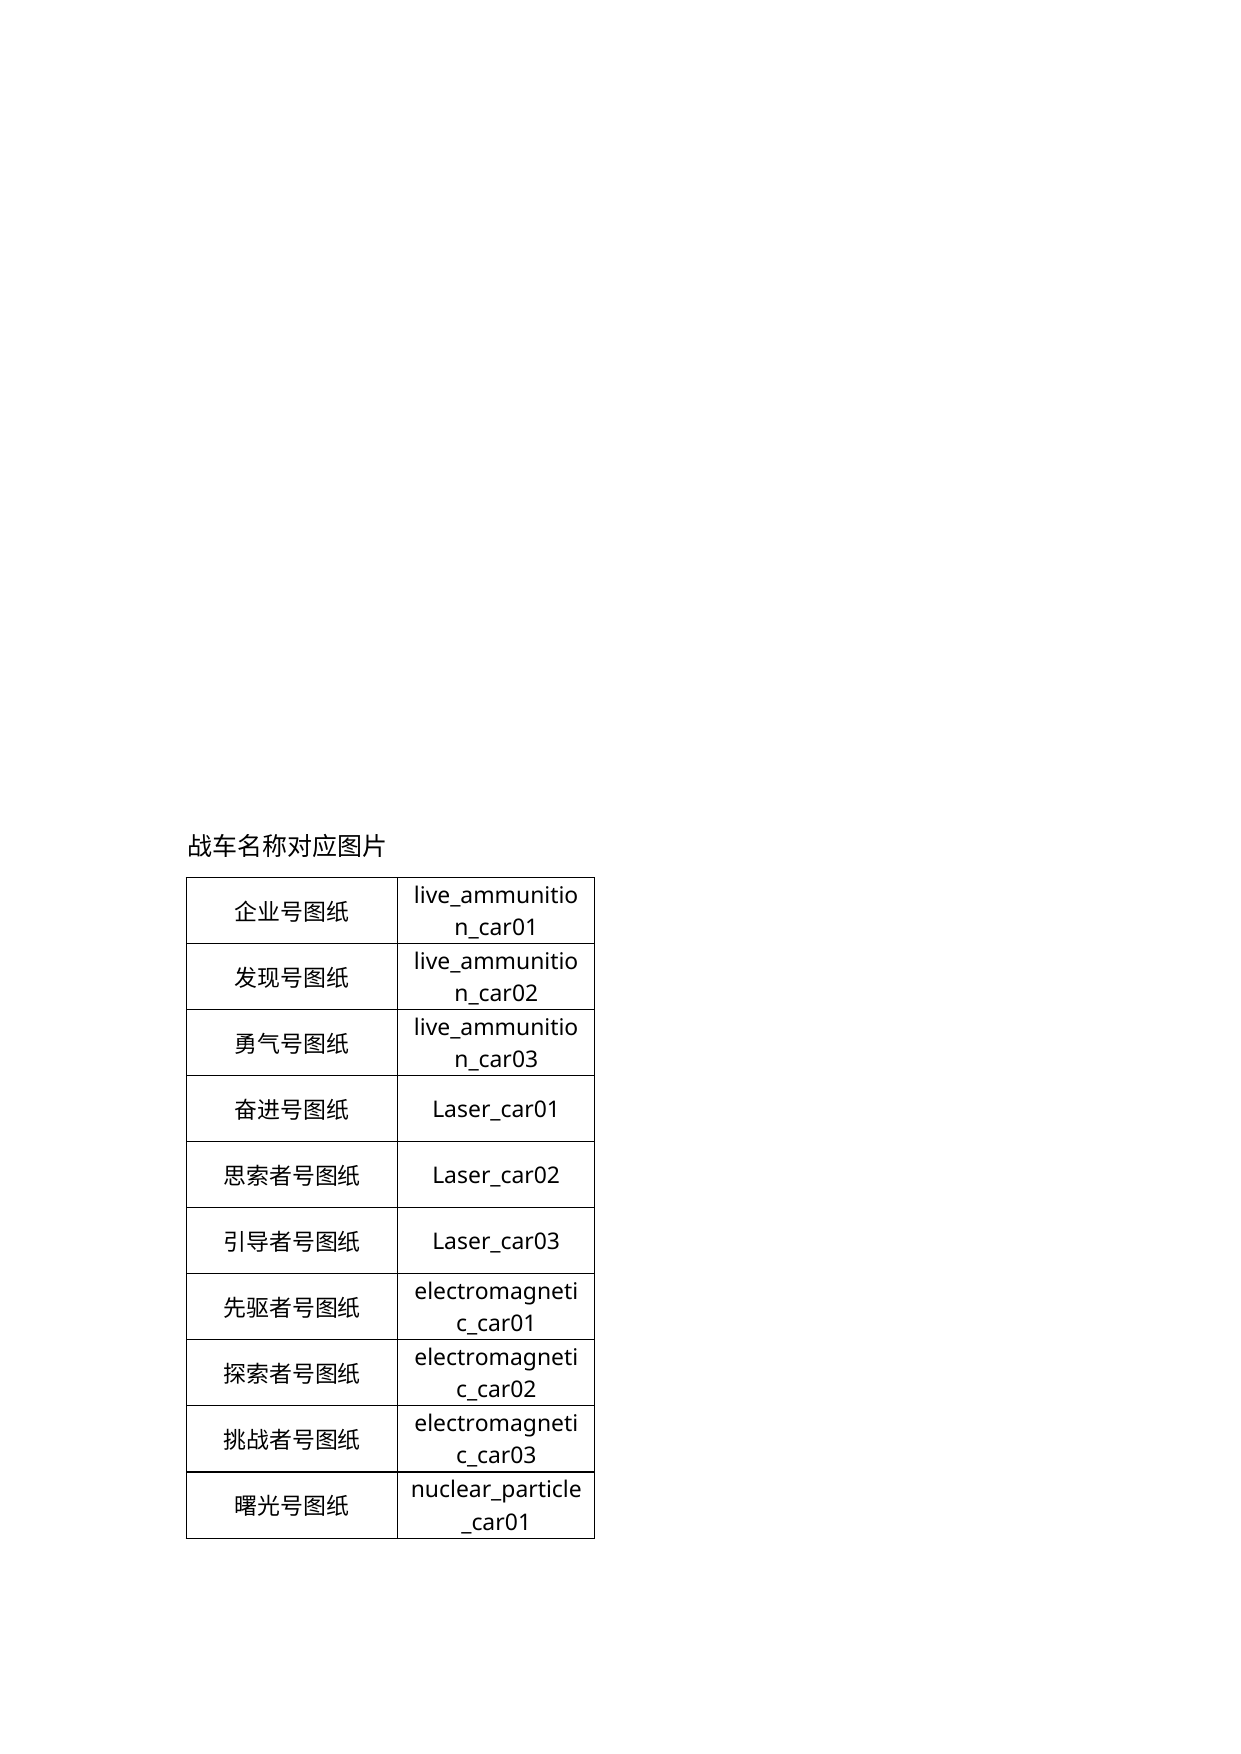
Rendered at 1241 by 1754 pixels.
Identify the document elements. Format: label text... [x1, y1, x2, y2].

table_cell 勇气号图纸 [187, 1010, 397, 1075]
table_header live_ammunition_car01 [398, 878, 594, 943]
table_cell Laser_car03 [398, 1208, 594, 1273]
table_cell 探索者号图纸 [187, 1340, 397, 1405]
table_cell 思索者号图纸 [187, 1142, 397, 1207]
table_cell electromagnetic_car03 [398, 1406, 594, 1471]
table_cell 曙光号图纸 [187, 1473, 397, 1537]
table_cell 挑战者号图纸 [187, 1406, 397, 1471]
table_cell electromagnetic_car01 [398, 1274, 594, 1339]
table_cell live_ammunition_car02 [398, 944, 594, 1009]
table_cell 奋进号图纸 [187, 1076, 397, 1141]
table_cell live_ammunition_car03 [398, 1010, 594, 1075]
table_cell 发现号图纸 [187, 944, 397, 1009]
table_cell Laser_car02 [398, 1142, 594, 1207]
table_cell nuclear_particle_car01 [398, 1473, 594, 1537]
table_cell 引导者号图纸 [187, 1208, 397, 1273]
table_cell 先驱者号图纸 [187, 1274, 397, 1339]
text 战车名称对应图片 [187, 812, 1053, 877]
table_header 企业号图纸 [187, 878, 397, 943]
table_cell electromagnetic_car02 [398, 1340, 594, 1405]
table_cell Laser_car01 [398, 1076, 594, 1141]
